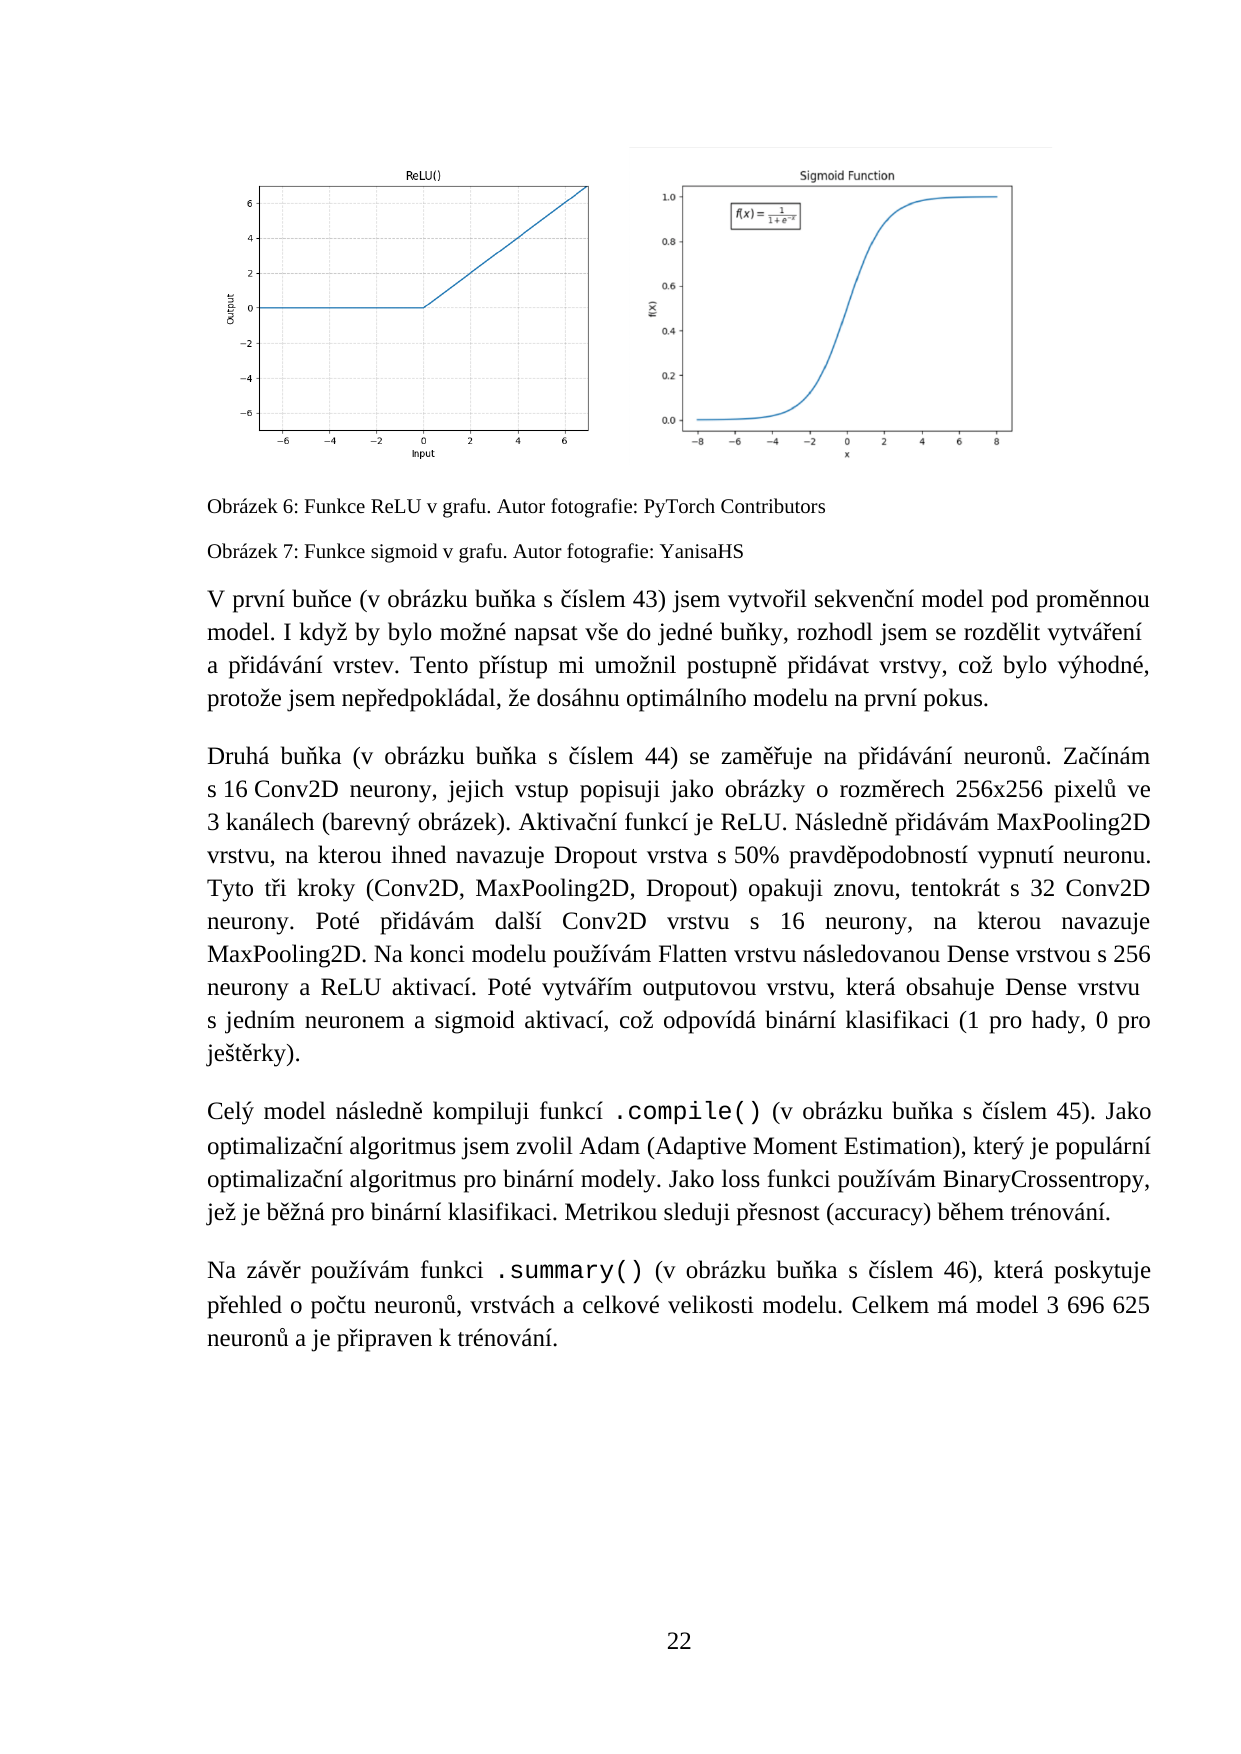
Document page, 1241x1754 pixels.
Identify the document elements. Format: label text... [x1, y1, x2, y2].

text Druhá buňka (v obrázku buňka s číslem 44) se zaměřuje na přidávání neuronů. Začínám s 16 Conv2D neurony, jejich vstup popisuji jako obrázky o rozměrech 256x256 pixelů ve 3 kanálech (barevný obrázek). Aktivační funkcí je ReLU. Následně přidávám MaxPooling2D vrstvu, na kterou ihned navazuje Dropout vrstva s 50% pravděpodobností vypnutí neuronu. Tyto tři kroky (Conv2D, MaxPooling2D, Dropout) opakuji znovu, tentokrát s 32 Conv2D neurony. Poté přidávám další Conv2D vrstvu s 16 neurony, na kterou navazuje MaxPooling2D. Na konci modelu používám Flatten vrstvu následovanou Dense vrstvou s 256 neurony a ReLU aktivací. Poté vytvářím outputovou vrstvu, která obsahuje Dense vrstvu s jedním neuronem a sigmoid aktivací, což odpovídá binární klasifikaci (1 pro hady, 0 pro ještěrky). [207, 741, 1152, 1067]
picture [206, 147, 1053, 465]
text Obrázek 6: Funkce ReLU v grafu. Autor fotografie: PyTorch Contributors [207, 494, 1152, 518]
text Celý model následně kompiluji funkcí .compile() (v obrázku buňka s číslem 45). Jako optimalizační algoritmus jsem zvolil Adam (Adaptive Moment Estimation), který je populární optimalizační algoritmus pro binární modely. Jako loss funkci používám BinaryCrossentropy, jež je běžná pro binární klasifikaci. Metrikou sleduji přesnost (accuracy) během trénování. [207, 1096, 1152, 1226]
text Na závěr používám funkci .summary() (v obrázku buňka s číslem 46), která poskytuje přehled o počtu neuronů, vrstvách a celkové velikosti modelu. Celkem má model 3 696 625 neuronů a je připraven k trénování. [207, 1255, 1152, 1352]
text V první buňce (v obrázku buňka s číslem 43) jsem vytvořil sekvenční model pod proměnnou model. I když by bylo možné napsat vše do jedné buňky, rozhodl jsem se rozdělit vytváření a přidávání vrstev. Tento přístup mi umožnil postupně přidávat vrstvy, což bylo výhodné, protože jsem nepředpokládal, že dosáhnu optimálního modelu na první pokus. [207, 584, 1152, 712]
text Obrázek 7: Funkce sigmoid v grafu. Autor fotografie: YanisaHS [207, 539, 1152, 563]
